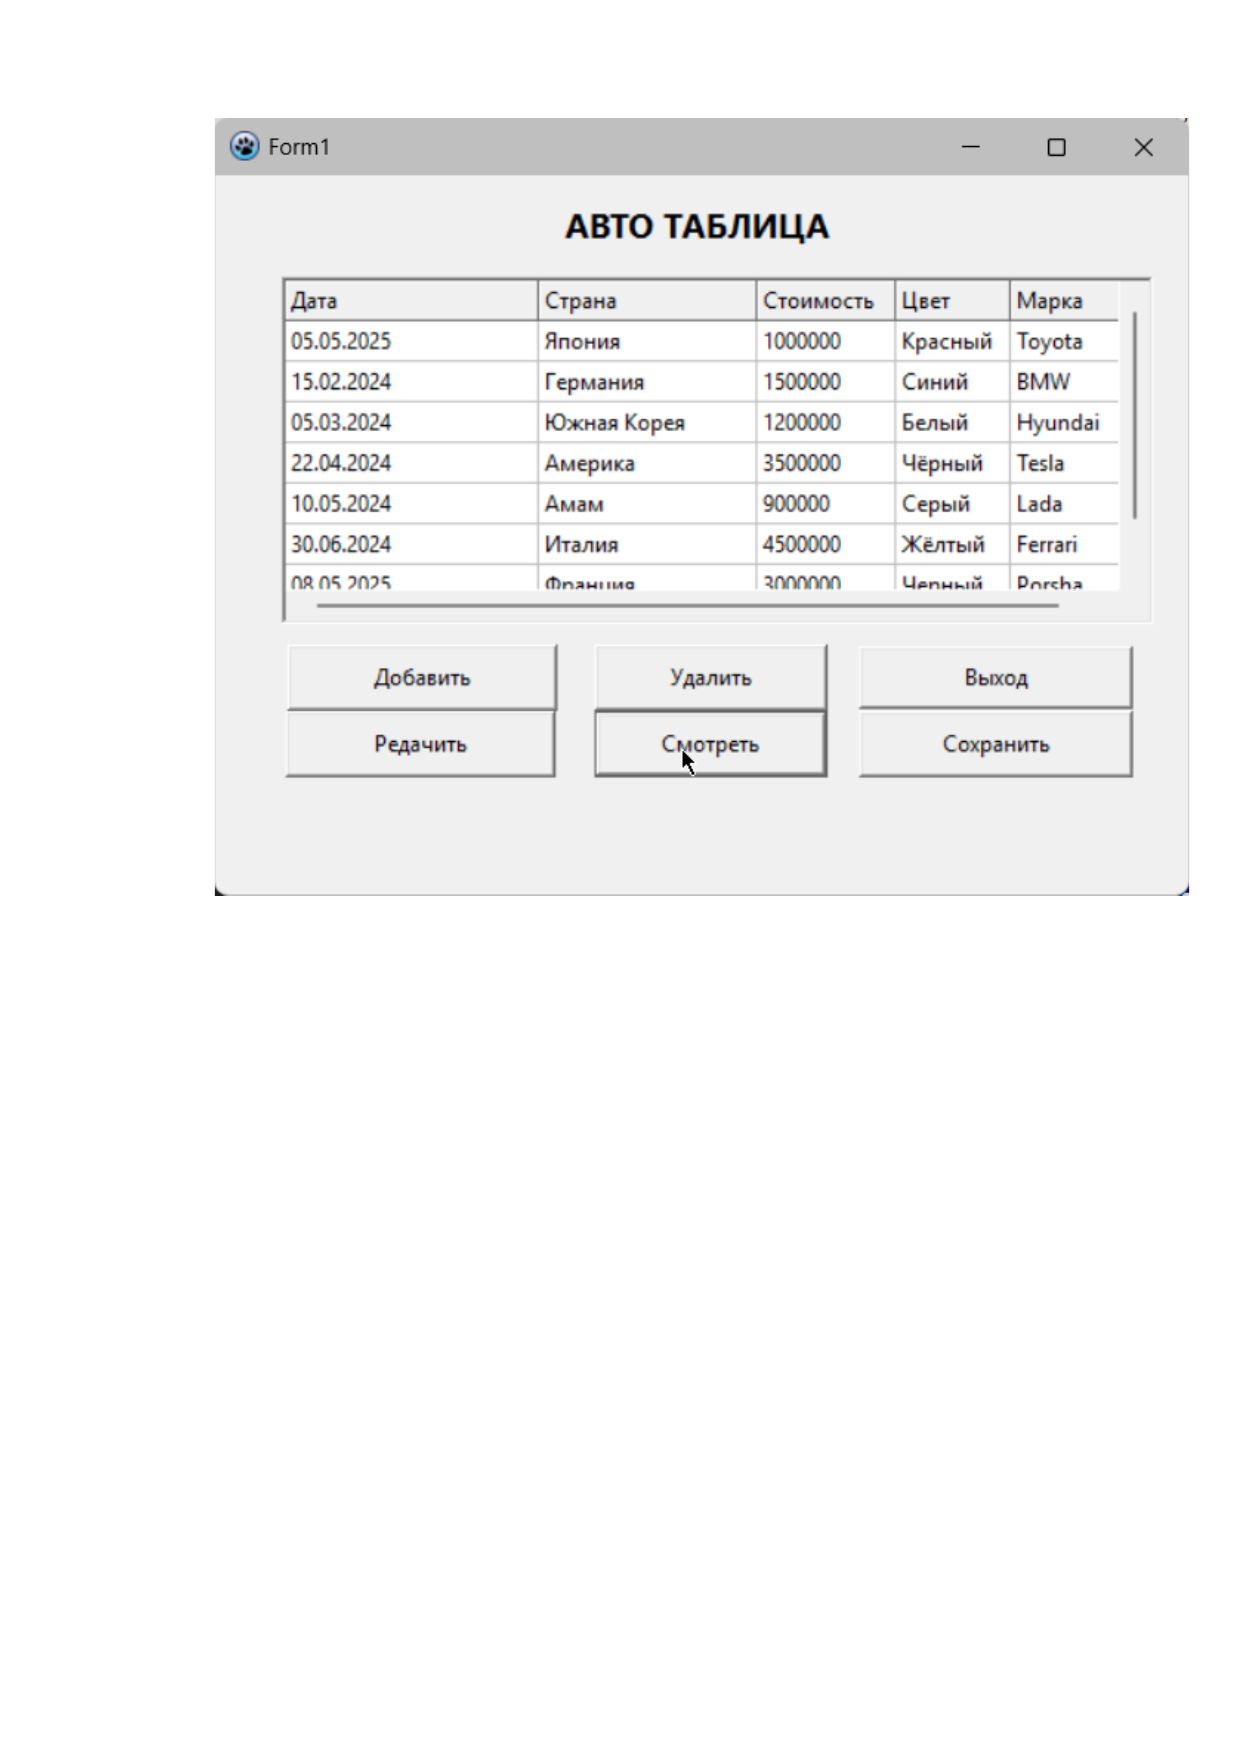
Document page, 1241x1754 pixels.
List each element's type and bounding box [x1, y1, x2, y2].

picture [214, 118, 1190, 896]
